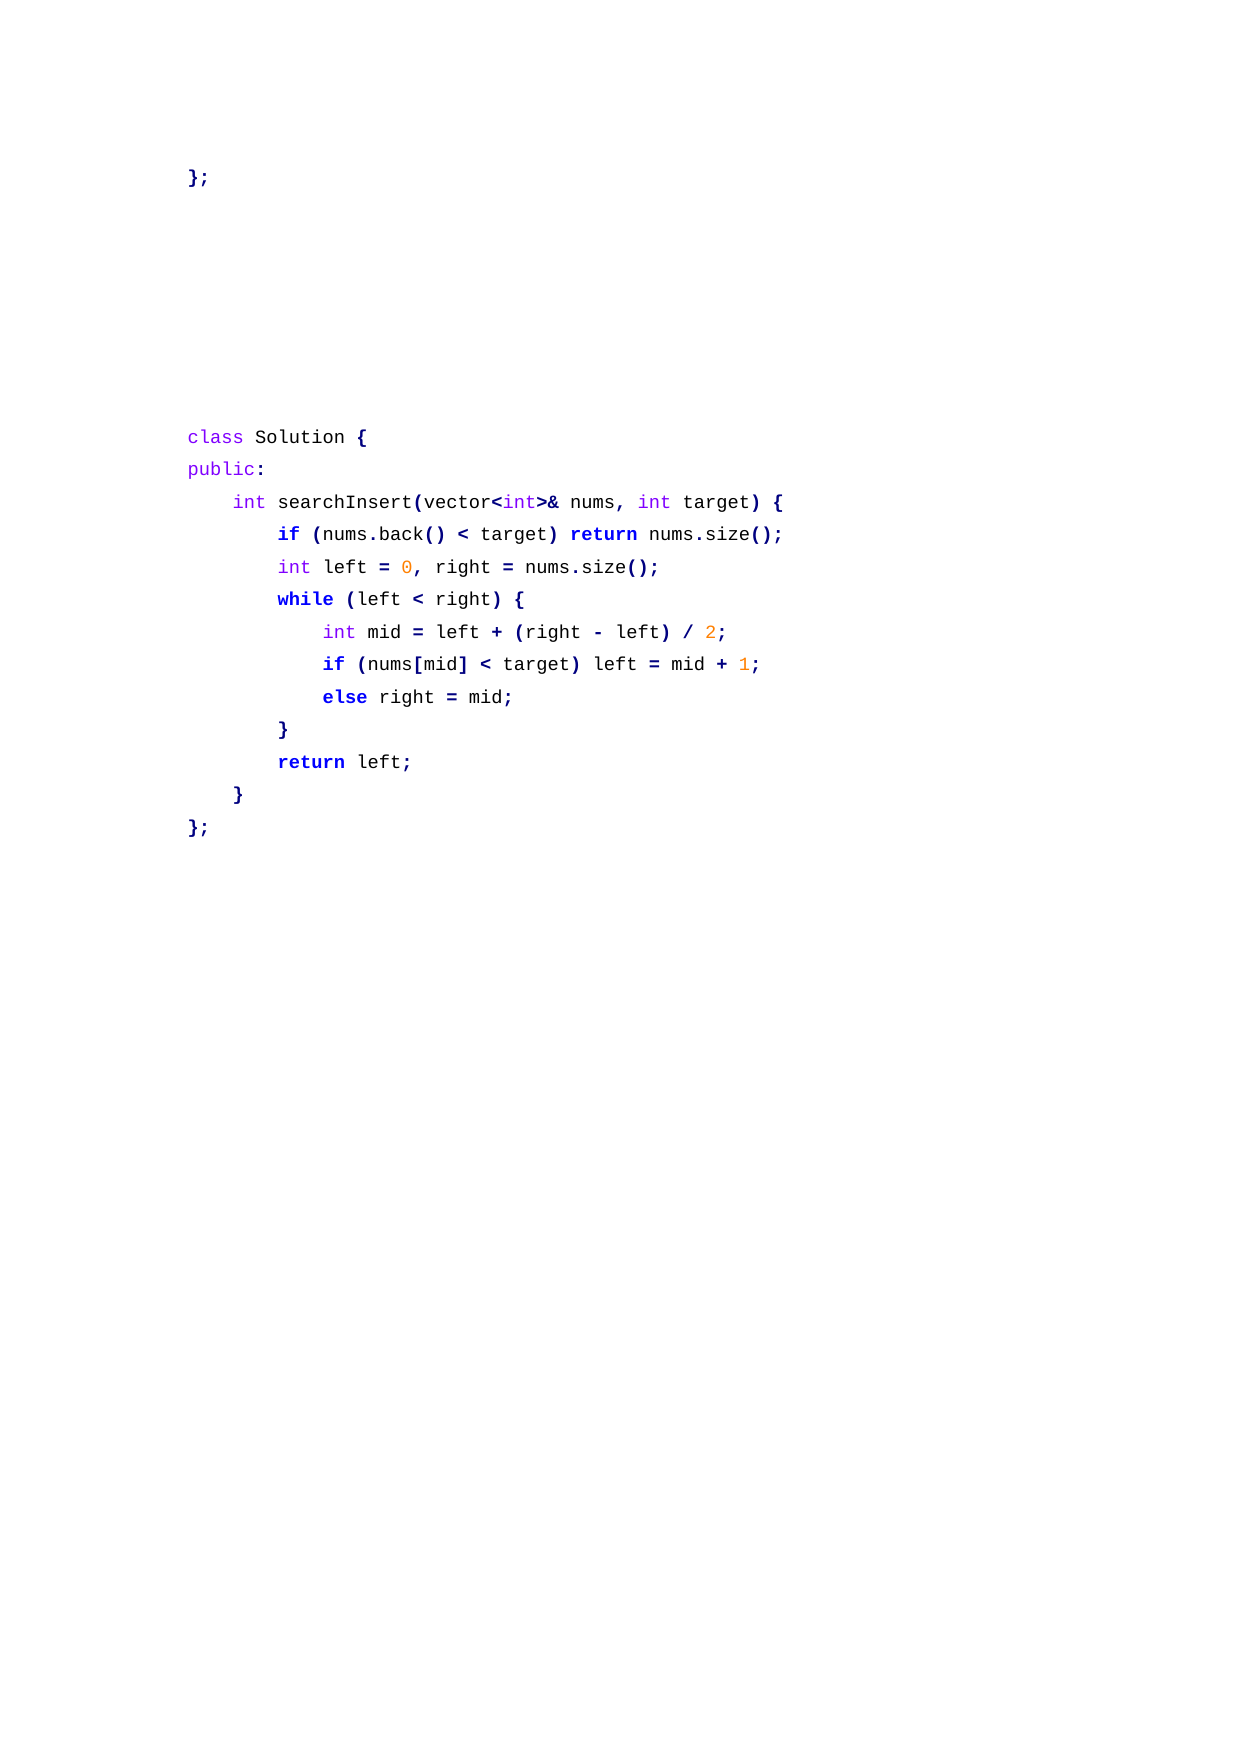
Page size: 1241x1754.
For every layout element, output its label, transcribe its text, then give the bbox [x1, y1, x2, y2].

text }; [187, 162, 1053, 194]
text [187, 487, 1053, 519]
text if (nums.back() < target) return nums.size(); [187, 519, 1053, 552]
text while (left < right) { [187, 584, 1053, 617]
text }; [187, 812, 1053, 844]
text if (nums[mid] < target) left = mid + 1; [187, 649, 1053, 682]
text public: [187, 454, 1053, 487]
text else right = mid; [187, 682, 1053, 714]
text return left; [187, 747, 1053, 779]
text } [187, 714, 1053, 747]
text int left = 0, right = nums.size(); [187, 552, 1053, 584]
text class Solution { [187, 422, 1053, 454]
text } [187, 779, 1053, 812]
text int mid = left + (right - left) / 2; [187, 617, 1053, 649]
